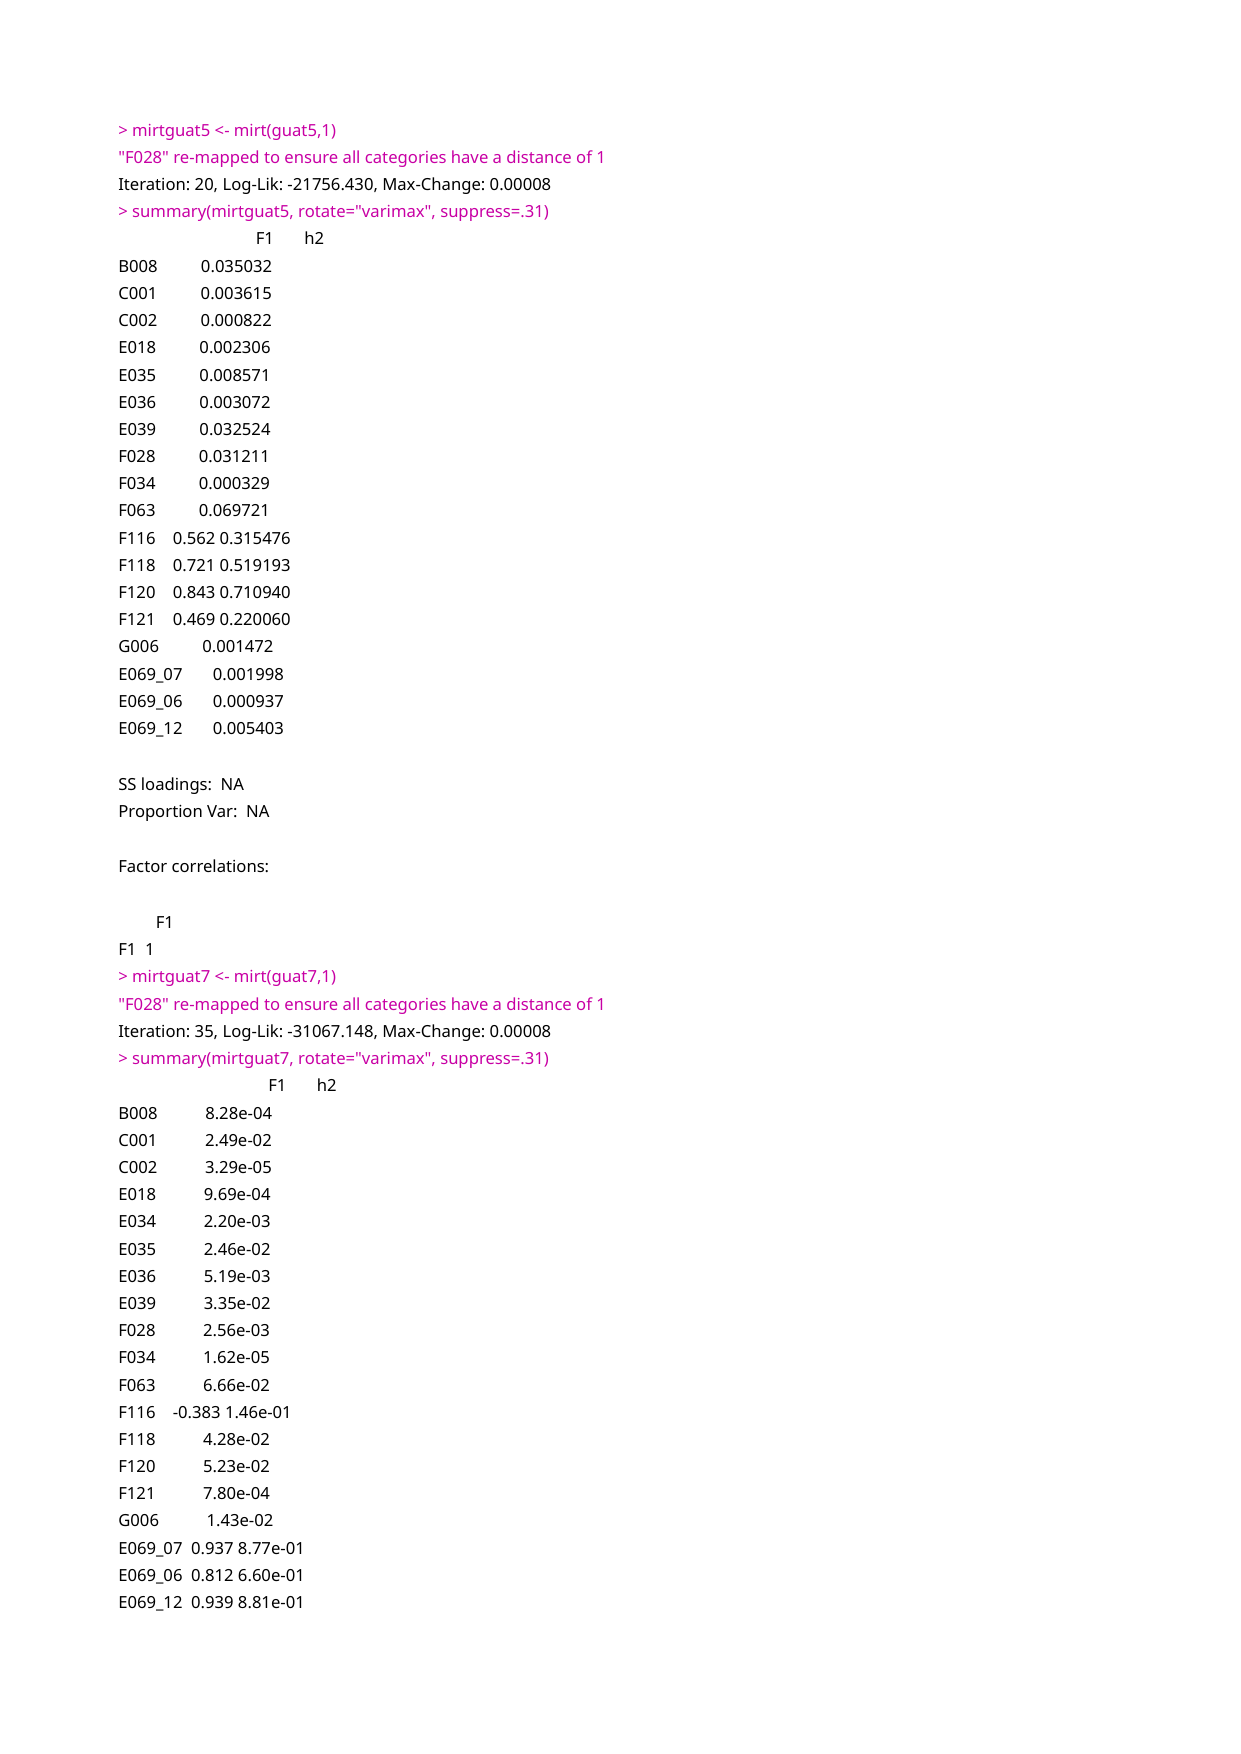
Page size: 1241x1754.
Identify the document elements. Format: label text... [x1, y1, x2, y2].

text E018 0.002306 [118, 336, 1122, 359]
text E069_06 0.812 6.60e-01 [118, 1563, 1122, 1586]
text F118 4.28e-02 [118, 1427, 1122, 1450]
text E039 3.35e-02 [118, 1292, 1122, 1314]
text C002 0.000822 [118, 309, 1122, 331]
text E034 2.20e-03 [118, 1210, 1122, 1233]
text F063 0.069721 [118, 499, 1122, 522]
text > summary(mirtguat7, rotate="varimax", suppress=.31) [118, 1047, 1122, 1069]
text F121 7.80e-04 [118, 1482, 1122, 1504]
text F028 2.56e-03 [118, 1319, 1122, 1341]
text E069_07 0.001998 [118, 662, 1122, 685]
text F034 1.62e-05 [118, 1346, 1122, 1369]
text F118 0.721 0.519193 [118, 553, 1122, 576]
text F1 h2 [118, 227, 1122, 249]
text E018 9.69e-04 [118, 1183, 1122, 1206]
text B008 0.035032 [118, 254, 1122, 277]
text F028 0.031211 [118, 445, 1122, 467]
text E039 0.032524 [118, 417, 1122, 440]
text C001 2.49e-02 [118, 1128, 1122, 1151]
text G006 0.001472 [118, 635, 1122, 658]
text E069_12 0.939 8.81e-01 [118, 1591, 1122, 1613]
text > mirtguat5 <- mirt(guat5,1) [118, 118, 1122, 141]
text E069_06 0.000937 [118, 689, 1122, 712]
text E069_07 0.937 8.77e-01 [118, 1536, 1122, 1559]
text E036 5.19e-03 [118, 1264, 1122, 1287]
text C002 3.29e-05 [118, 1156, 1122, 1178]
text E035 0.008571 [118, 363, 1122, 386]
text G006 1.43e-02 [118, 1509, 1122, 1532]
text F116 -0.383 1.46e-01 [118, 1400, 1122, 1423]
text Factor correlations: [118, 855, 1122, 877]
text SS loadings: NA [118, 772, 1122, 795]
text > summary(mirtguat5, rotate="varimax", suppress=.31) [118, 200, 1122, 222]
text "F028" re-mapped to ensure all categories have a distance of 1 [118, 992, 1122, 1015]
text E069_12 0.005403 [118, 717, 1122, 739]
text F1 h2 [118, 1074, 1122, 1096]
text C001 0.003615 [118, 282, 1122, 304]
text F121 0.469 0.220060 [118, 608, 1122, 631]
text "F028" re-mapped to ensure all categories have a distance of 1 [118, 145, 1122, 168]
text F120 0.843 0.710940 [118, 581, 1122, 603]
text > mirtguat7 <- mirt(guat7,1) [118, 965, 1122, 988]
text Iteration: 35, Log-Lik: -31067.148, Max-Change: 0.00008 [118, 1019, 1122, 1042]
text F116 0.562 0.315476 [118, 526, 1122, 549]
text Proportion Var: NA [118, 799, 1122, 822]
text F120 5.23e-02 [118, 1455, 1122, 1477]
text E035 2.46e-02 [118, 1237, 1122, 1260]
text F1 1 [118, 938, 1122, 961]
text F034 0.000329 [118, 472, 1122, 494]
text E036 0.003072 [118, 390, 1122, 413]
text B008 8.28e-04 [118, 1101, 1122, 1124]
text F063 6.66e-02 [118, 1373, 1122, 1396]
text Iteration: 20, Log-Lik: -21756.430, Max-Change: 0.00008 [118, 172, 1122, 195]
text F1 [118, 910, 1122, 933]
